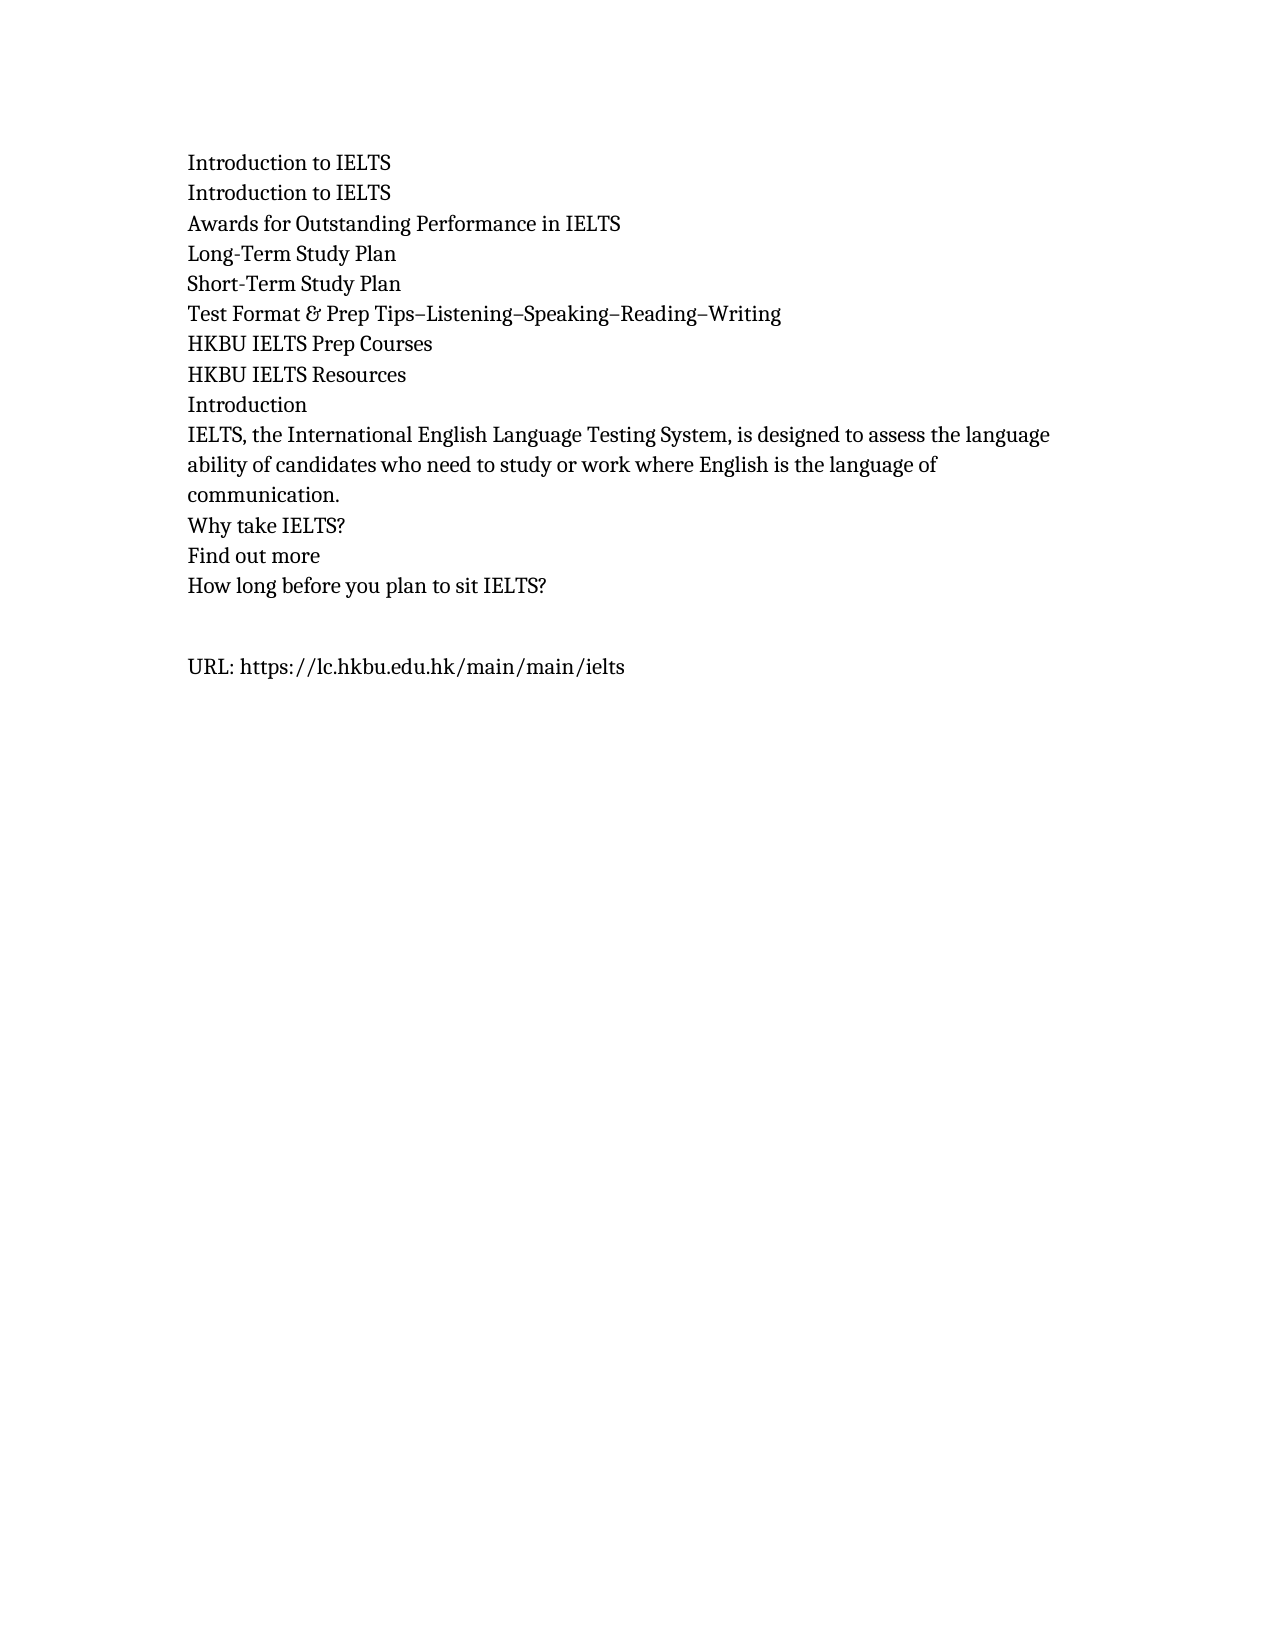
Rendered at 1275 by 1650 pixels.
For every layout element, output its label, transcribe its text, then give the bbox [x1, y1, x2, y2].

text URL: https://lc.hkbu.edu.hk/main/main/ielts [187, 654, 1087, 711]
text Introduction to IELTS Introduction to IELTS Awards for Outstanding Performance in IELTS Long-Term Study Plan Short-Term Study Plan Test Format & Prep Tips–Listening–Speaking–Reading–Writing HKBU IELTS Prep Courses HKBU IELTS Resources Introduction IELTS, the International English Language Testing System, is designed to assess the language ability of candidates who need to study or work where English is the language of communication. Why take IELTS? Find out more How long before you plan to sit IELTS? [187, 150, 1087, 629]
